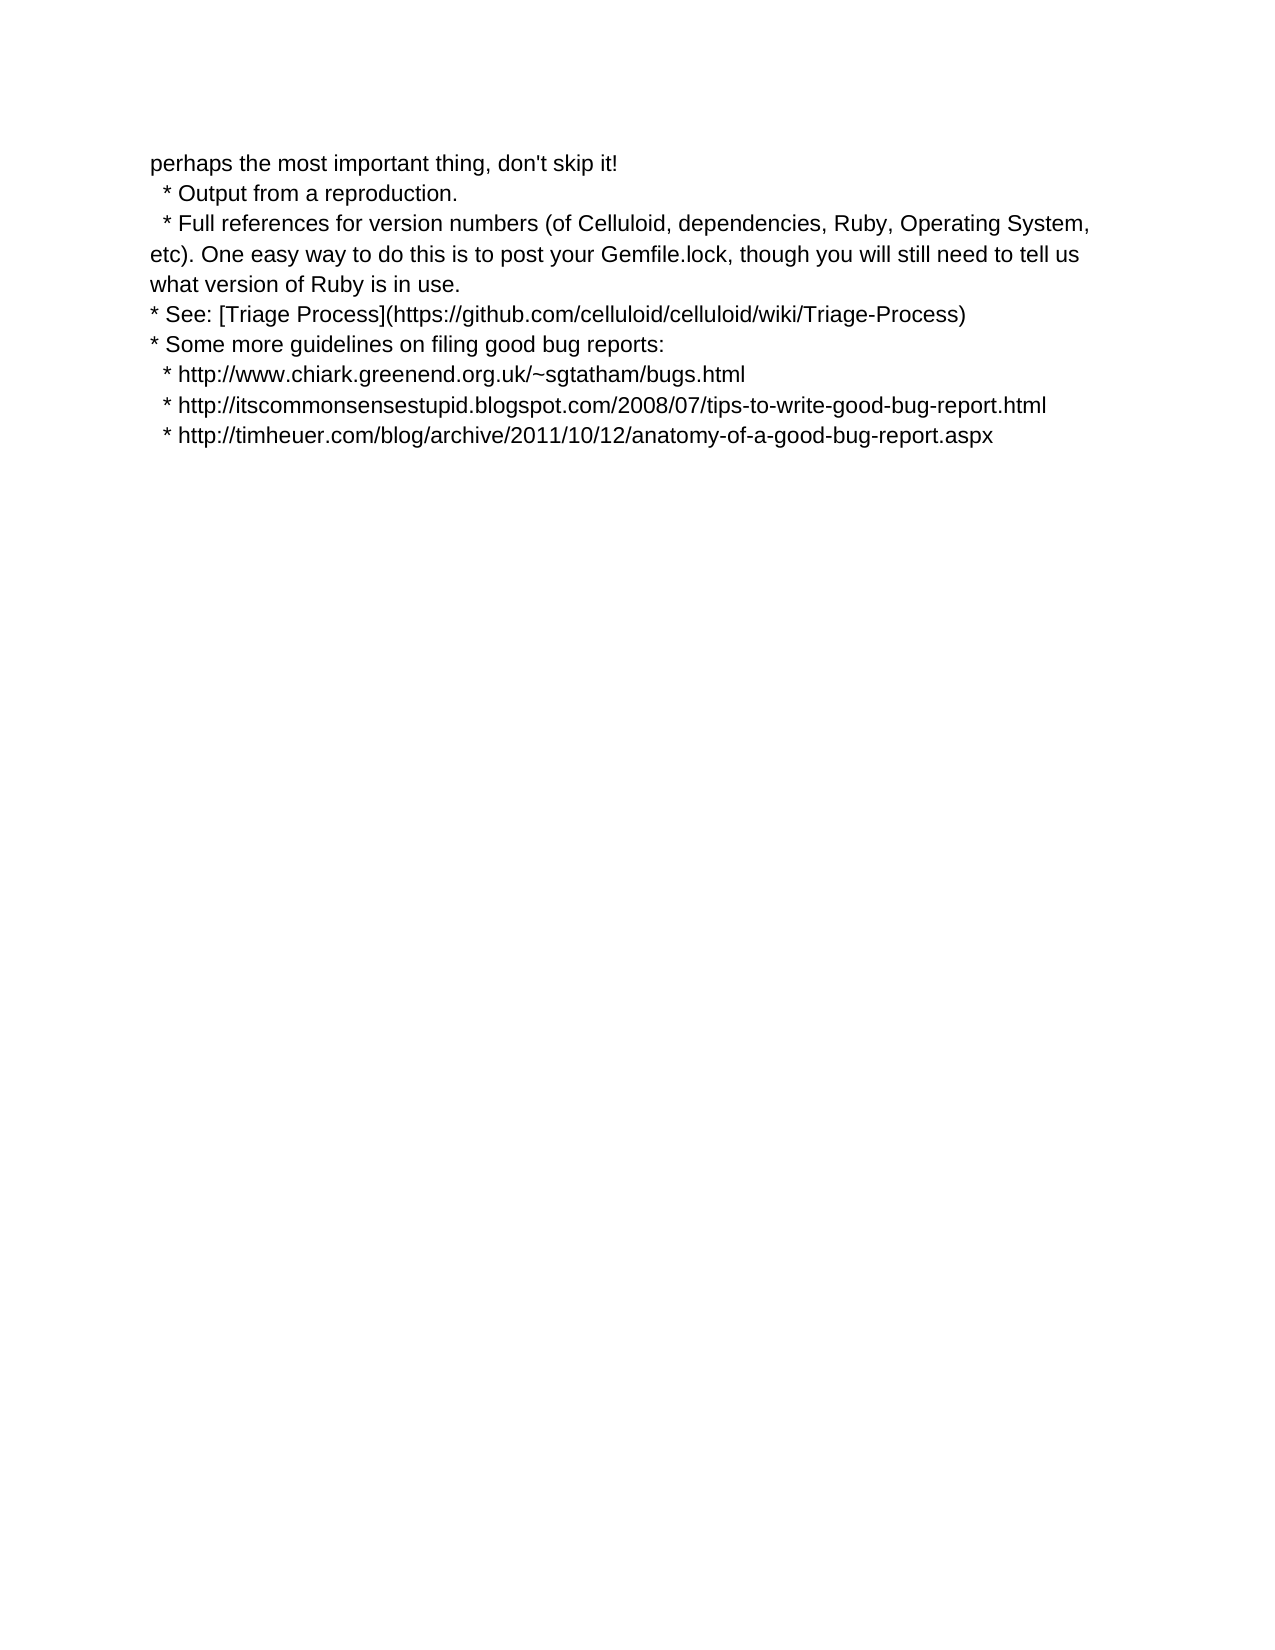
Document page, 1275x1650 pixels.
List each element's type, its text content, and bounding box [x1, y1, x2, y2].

text * http://timheuer.com/blog/archive/2011/10/12/anatomy-of-a-good-bug-report.aspx [150, 422, 1125, 448]
text * Some more guidelines on filing good bug reports: [150, 331, 1125, 358]
text * Output from a reproduction. [150, 180, 1125, 207]
text * See: [Triage Process](https://github.com/celluloid/celluloid/wiki/Triage-Process) [150, 301, 1125, 327]
text * http://www.chiark.greenend.org.uk/~sgtatham/bugs.html [150, 361, 1125, 388]
text * http://itscommonsensestupid.blogspot.com/2008/07/tips-to-write-good-bug-report.html [150, 392, 1125, 418]
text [150, 150, 1125, 176]
text * Full references for version numbers (of Celluloid, dependencies, Ruby, Operating System, etc). One easy way to do this is to post your Gemfile.lock, though you will still need to tell us what version of Ruby is in use. [150, 210, 1125, 297]
